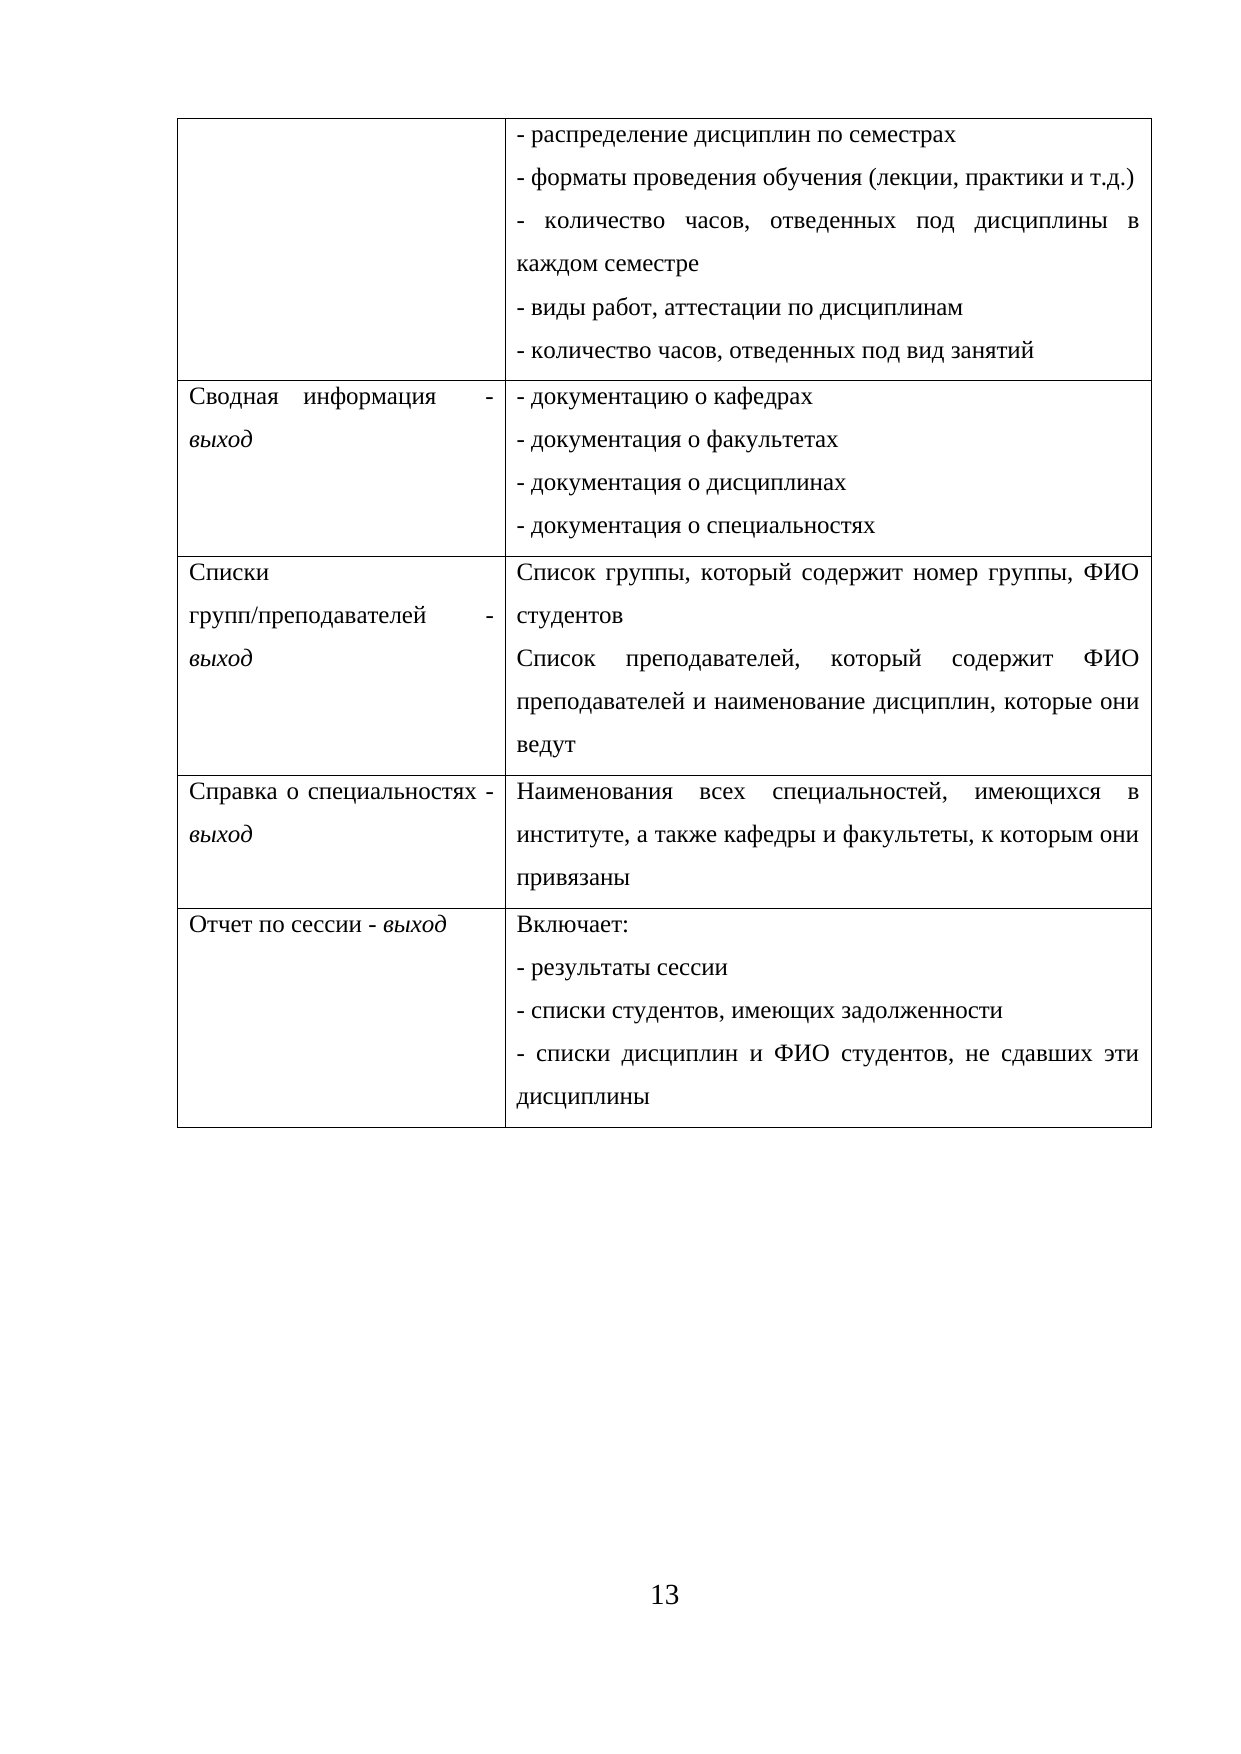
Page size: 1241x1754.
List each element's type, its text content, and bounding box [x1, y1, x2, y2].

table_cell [178, 119, 505, 380]
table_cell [506, 119, 1151, 380]
table_cell Списки групп/преподавателей - выход [178, 557, 505, 775]
table_cell Список группы, который содержит номер группы, ФИО студентов Список преподавателей, который содержит ФИО преподавателей и наименование дисциплин, которые они ведут [506, 557, 1151, 775]
table_cell Отчет по сессии - выход [178, 909, 505, 1127]
table_cell - документацию о кафедрах - документация о факультетах - документация о дисциплинах - документация о специальностях [506, 381, 1151, 556]
table_cell Сводная информация - выход [178, 381, 505, 556]
table_cell Наименования всех специальностей, имеющихся в институте, а также кафедры и факультеты, к которым они привязаны [506, 776, 1151, 908]
table_cell Справка о специальностях - выход [178, 776, 505, 908]
table_cell Включает: - результаты сессии - списки студентов, имеющих задолженности - списки дисциплин и ФИО студентов, не сдавших эти дисциплины [506, 909, 1151, 1127]
